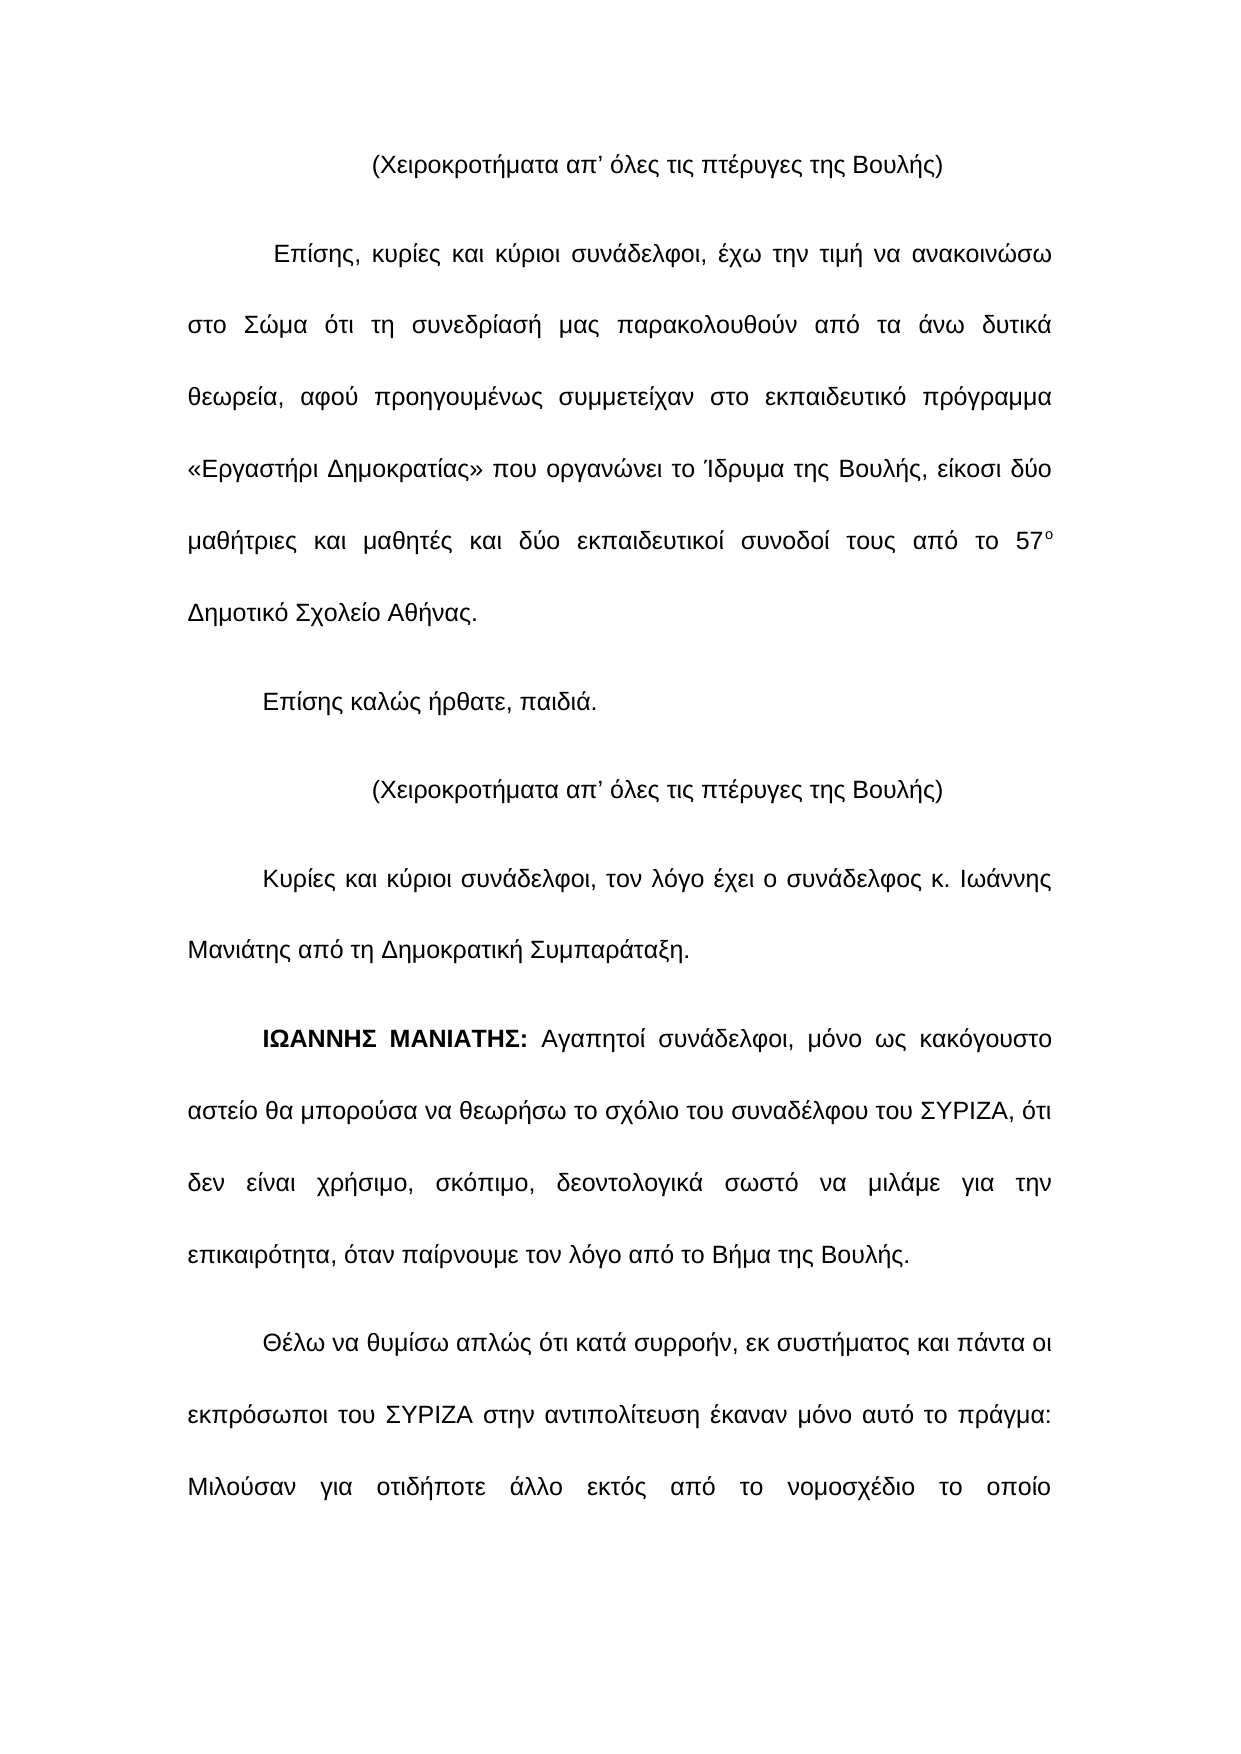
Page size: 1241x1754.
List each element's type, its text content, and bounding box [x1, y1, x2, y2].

text Επίσης καλώς ήρθατε, παιδιά. [187, 686, 1053, 715]
text Επίσης, κυρίες και κύριοι συνάδελφοι, έχω την τιμή να ανακοινώσω στο Σώμα ότι τη συνεδρίασή μας παρακολουθούν από τα άνω δυτικά θεωρεία, αφού προηγουμένως συμμετείχαν στο εκπαιδευτικό πρόγραμμα «Εργαστήρι Δημοκρατίας» που οργανώνει το Ίδρυμα της Βουλής, είκοσι δύο μαθήτριες και μαθητές και δύο εκπαιδευτικοί συνοδοί τους από το 57ο Δημοτικό Σχολείο Αθήνας. [187, 238, 1053, 627]
text Κυρίες και κύριοι συνάδελφοι, τον λόγο έχει ο συνάδελφος κ. Ιωάννης Μανιάτης από τη Δημοκρατική Συμπαράταξη. [187, 863, 1053, 964]
text ΙΩΑΝΝΗΣ ΜΑΝΙΑΤΗΣ: Αγαπητοί συνάδελφοι, μόνο ως κακόγουστο αστείο θα μπορούσα να θεωρήσω το σχόλιο του συναδέλφου του ΣΥΡΙΖΑ, ότι δεν είναι χρήσιμο, σκόπιμο, δεοντολογικά σωστό να μιλάμε για την επικαιρότητα, όταν παίρνουμε τον λόγο από το Βήμα της Βουλής. [187, 1024, 1053, 1268]
text (Χειροκροτήματα απ’ όλες τις πτέρυγες της Βουλής) [187, 775, 1053, 804]
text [187, 1328, 1053, 1501]
text (Χειροκροτήματα απ’ όλες τις πτέρυγες της Βουλής) [187, 150, 1053, 179]
